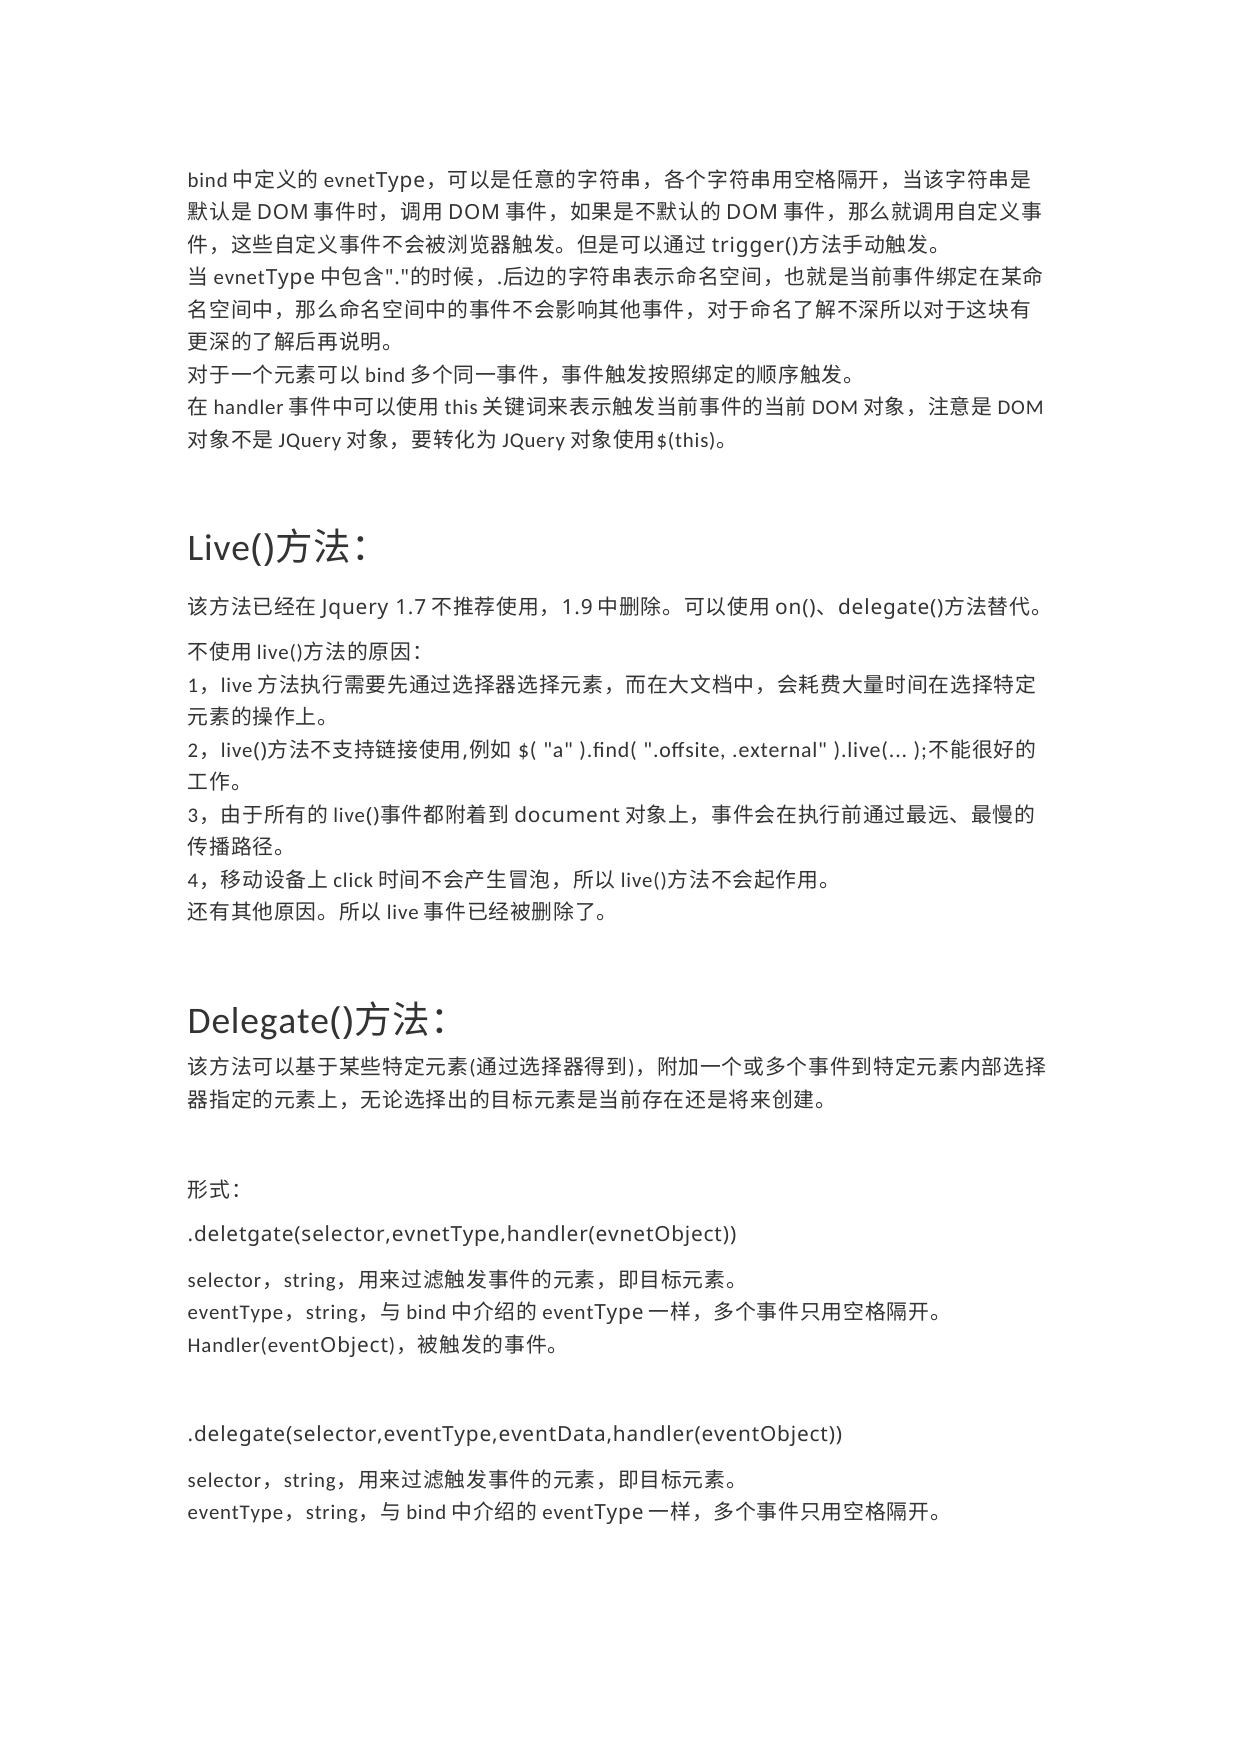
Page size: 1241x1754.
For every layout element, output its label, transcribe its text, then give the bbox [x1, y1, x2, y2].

text 3，由于所有的live()事件都附着到document对象上，事件会在执行前通过最远、最慢的传播路径。 [187, 797, 1053, 862]
text .delegate(selector,eventType,eventData,handler(eventObject)) [187, 1417, 1053, 1449]
text 形式： [187, 1172, 1053, 1204]
text 4，移动设备上click时间不会产生冒泡，所以live()方法不会起作用。 [187, 862, 1053, 894]
text 1，live方法执行需要先通过选择器选择元素，而在大文档中，会耗费大量时间在选择特定元素的操作上。 [187, 667, 1053, 732]
text 该方法已经在Jquery 1.7不推荐使用，1.9中删除。可以使用on()、delegate()方法替代。 [187, 589, 1053, 622]
text eventType，string，与bind中介绍的eventType一样，多个事件只用空格隔开。 [187, 1294, 1053, 1327]
text Live()方法： [187, 512, 1053, 577]
text .deletgate(selector,evnetType,handler(evnetObject)) [187, 1217, 1053, 1249]
text selector，string，用来过滤触发事件的元素，即目标元素。 [187, 1262, 1053, 1294]
text Delegate()方法： [187, 984, 1053, 1049]
text 2，live()方法不支持链接使用,例如 $( "a" ).find( ".offsite, .external" ).live(... );不能很好的工作。 [187, 732, 1053, 797]
text eventType，string，与bind中介绍的eventType一样，多个事件只用空格隔开。 [187, 1494, 1053, 1527]
text 还有其他原因。所以live事件已经被删除了。 [187, 894, 1053, 927]
text Handler(eventObject)，被触发的事件。 [187, 1327, 1053, 1359]
text 该方法可以基于某些特定元素(通过选择器得到)，附加一个或多个事件到特定元素内部选择器指定的元素上，无论选择出的目标元素是当前存在还是将来创建。 [187, 1049, 1053, 1114]
text 当evnetType中包含"."的时候，.后边的字符串表示命名空间，也就是当前事件绑定在某命名空间中，那么命名空间中的事件不会影响其他事件，对于命名了解不深所以对于这块有更深的了解后再说明。 [187, 259, 1053, 357]
text 在handler事件中可以使用this关键词来表示触发当前事件的当前DOM对象，注意是DOM对象不是JQuery对象，要转化为JQuery对象使用$(this)。 [187, 389, 1053, 454]
text 不使用live()方法的原因： [187, 634, 1053, 667]
text 对于一个元素可以bind多个同一事件，事件触发按照绑定的顺序触发。 [187, 357, 1053, 389]
text bind中定义的evnetType，可以是任意的字符串，各个字符串用空格隔开，当该字符串是默认是DOM事件时，调用DOM事件，如果是不默认的DOM事件，那么就调用自定义事件，这些自定义事件不会被浏览器触发。但是可以通过trigger()方法手动触发。 [187, 162, 1053, 259]
text selector，string，用来过滤触发事件的元素，即目标元素。 [187, 1462, 1053, 1494]
